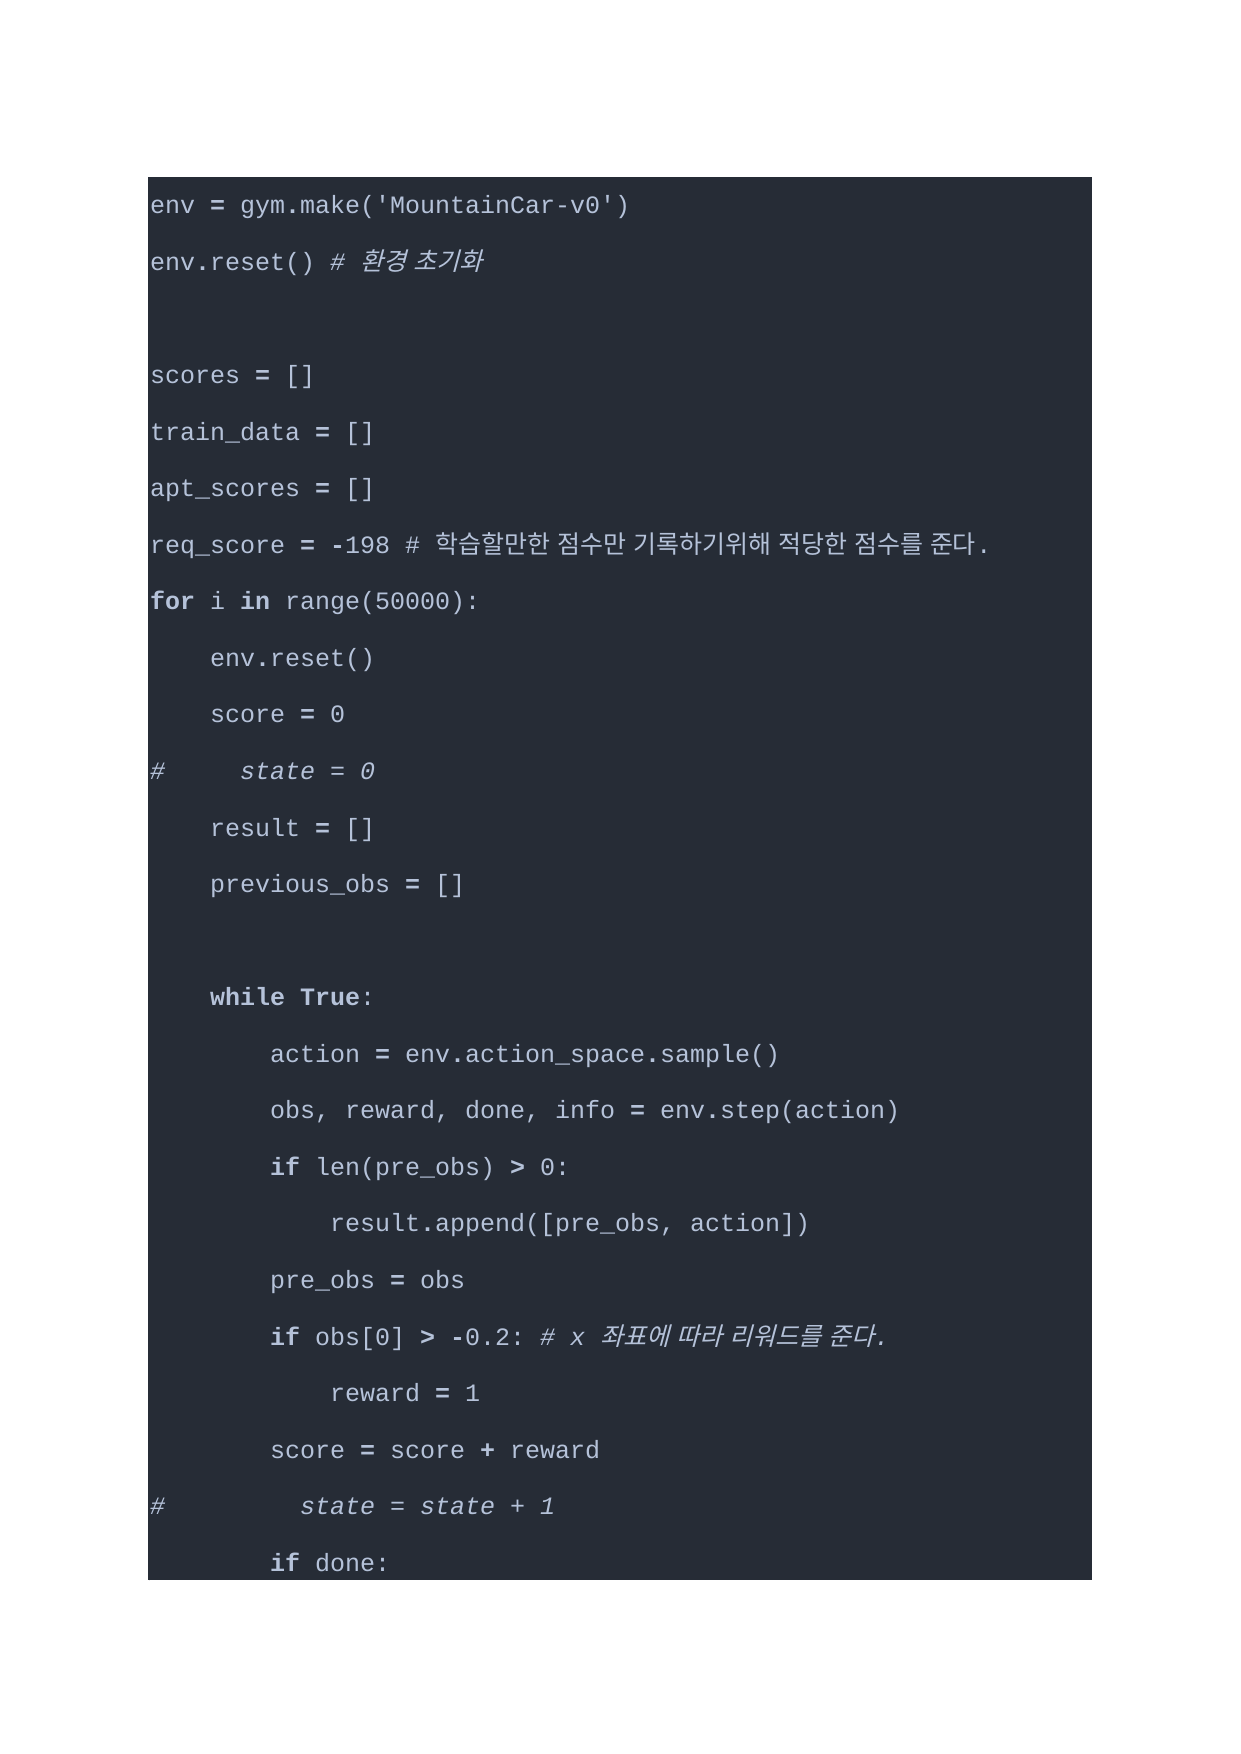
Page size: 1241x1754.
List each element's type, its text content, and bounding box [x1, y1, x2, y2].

text obs, reward, done, info = env.step(action) [150, 1082, 1090, 1126]
text previous_obs = [] [150, 856, 1090, 900]
text result.append([pre_obs, action]) [150, 1195, 1090, 1239]
text if len(pre_obs) > 0: [150, 1139, 1090, 1183]
text # state = state + 1 [150, 1478, 1090, 1522]
text while True: [150, 969, 1090, 1013]
text reward = 1 [150, 1365, 1090, 1409]
text result = [] [150, 799, 1090, 843]
text score = 0 [150, 686, 1090, 730]
text train_data = [] [150, 403, 1090, 447]
text apt_scores = [] [150, 460, 1090, 504]
text scores = [] [150, 347, 1090, 391]
text env.reset() [150, 630, 1090, 674]
text for i in range(50000): [150, 573, 1090, 617]
text env = gym.make('MountainCar-v0') [150, 179, 1090, 221]
text # state = 0 [150, 743, 1090, 787]
text if done: [150, 1535, 1090, 1579]
text score = score + reward [150, 1422, 1090, 1466]
text env.reset() # 환경 초기화 [150, 234, 1090, 278]
text req_score = -198 # 학습할만한 점수만 기록하기위해 적당한 점수를 준다. [150, 517, 1090, 561]
text if obs[0] > -0.2: # x 좌표에 따라 리워드를 준다. [150, 1308, 1090, 1352]
text pre_obs = obs [150, 1252, 1090, 1296]
text action = env.action_space.sample() [150, 1026, 1090, 1070]
